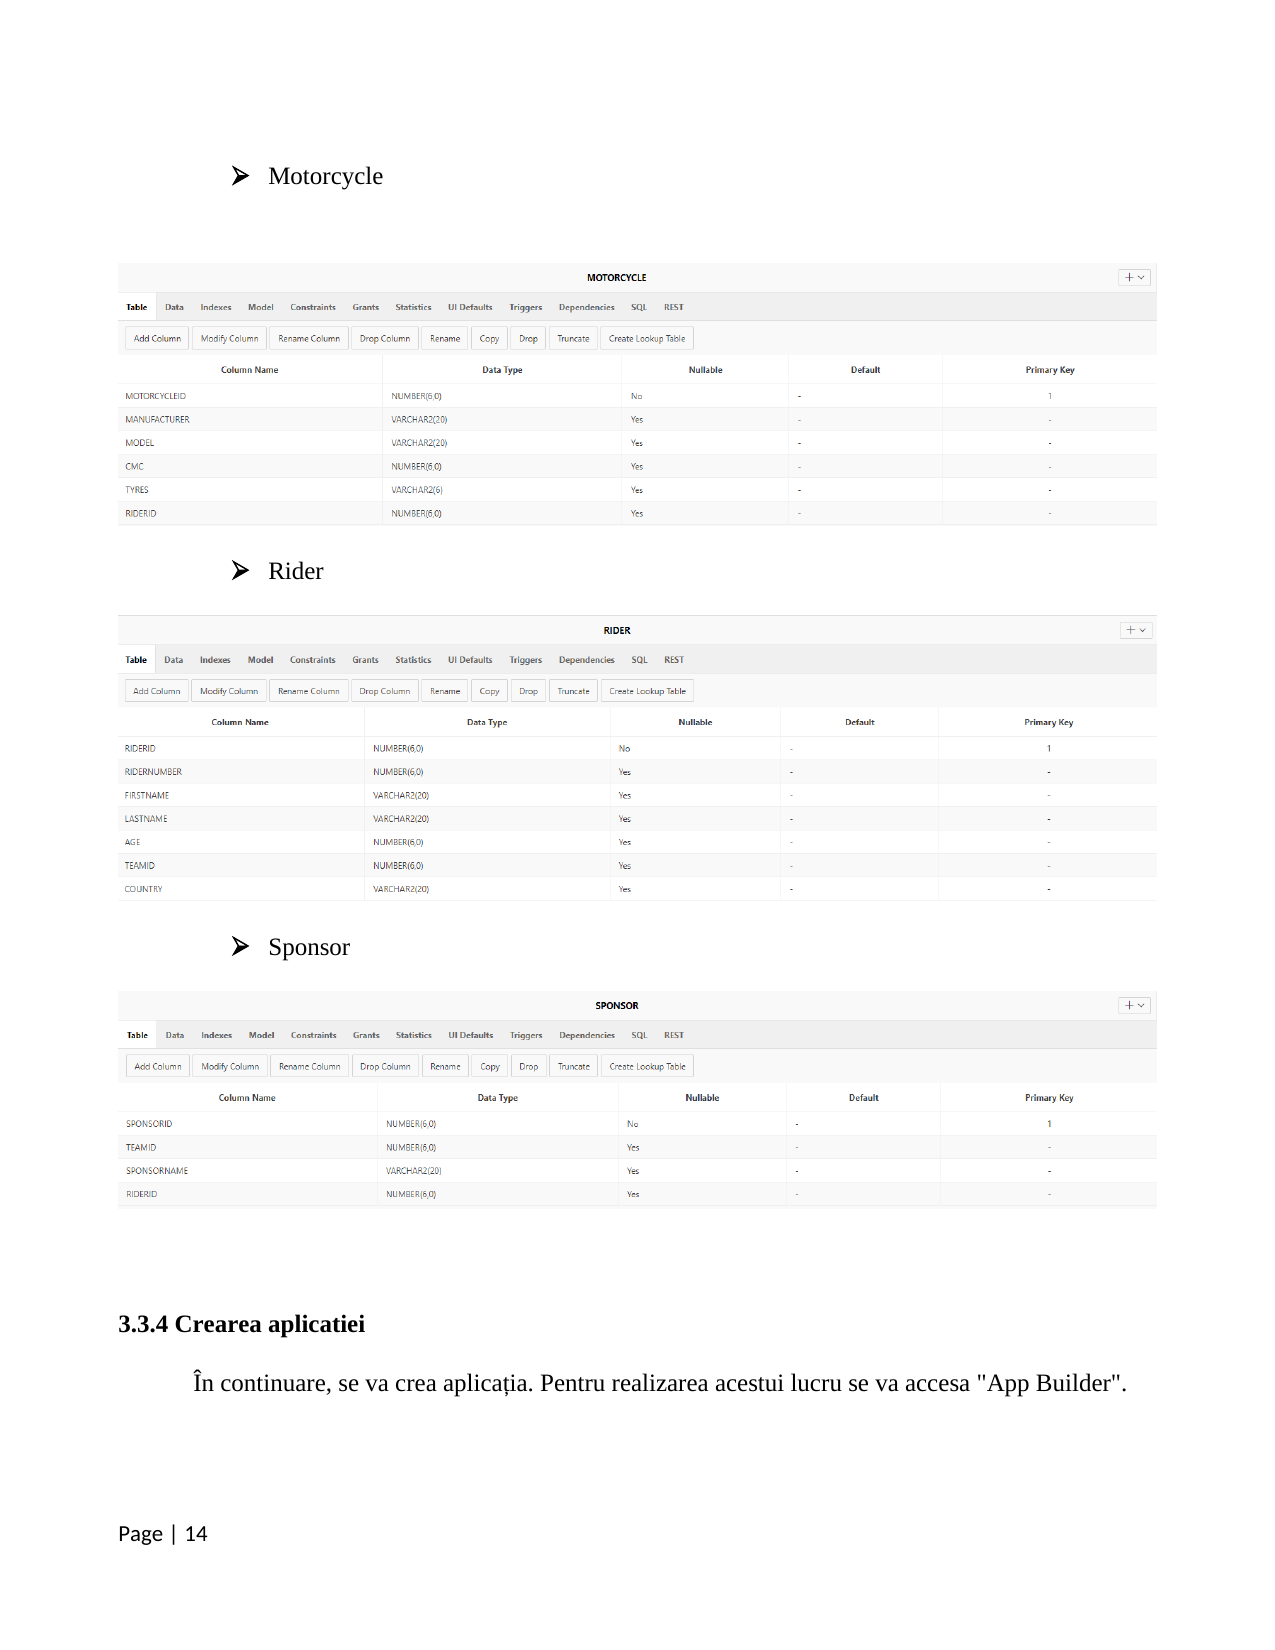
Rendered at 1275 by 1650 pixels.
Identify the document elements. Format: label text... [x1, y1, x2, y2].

text În continuare, se va crea aplicația. Pentru realizarea acestui lucru se va accesa "App Builder". [118, 1368, 1157, 1397]
picture [118, 263, 1157, 526]
list Motorcycle [231, 161, 1157, 190]
list Sponsor [231, 932, 1157, 960]
list Rider [231, 556, 1157, 584]
picture [118, 615, 1157, 901]
picture [118, 991, 1157, 1209]
text 3.3.4 Crearea aplicatiei [118, 1209, 1157, 1337]
